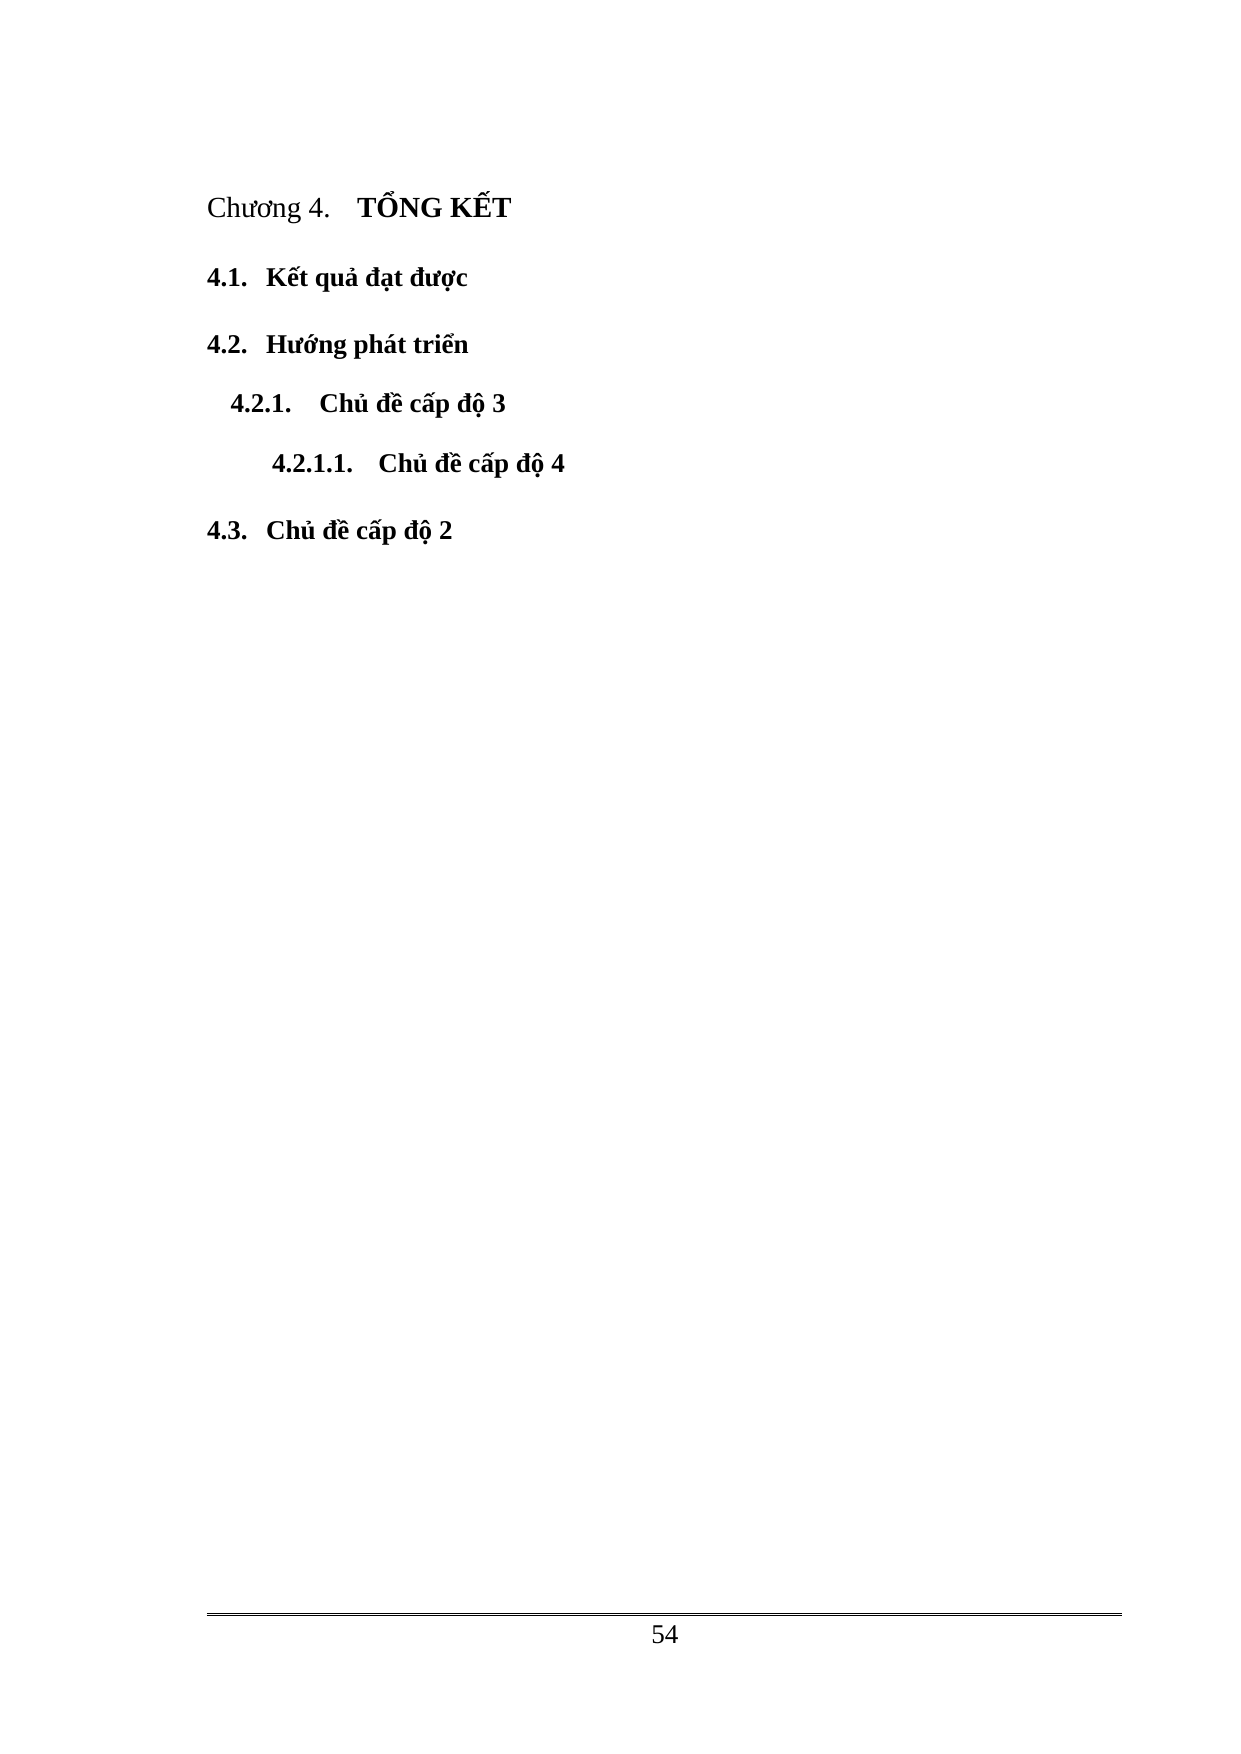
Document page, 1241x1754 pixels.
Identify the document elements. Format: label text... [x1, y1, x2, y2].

subtitle Kết quả đạt được [207, 261, 1122, 292]
subtitle Hướng phát triển [207, 328, 1122, 359]
subtitle Chủ đề cấp độ 3 [230, 387, 1122, 419]
subtitle Chủ đề cấp độ 2 [207, 514, 1122, 545]
subtitle TỔNG KẾT [207, 190, 1122, 223]
subtitle Chủ đề cấp độ 4 [272, 447, 1122, 478]
